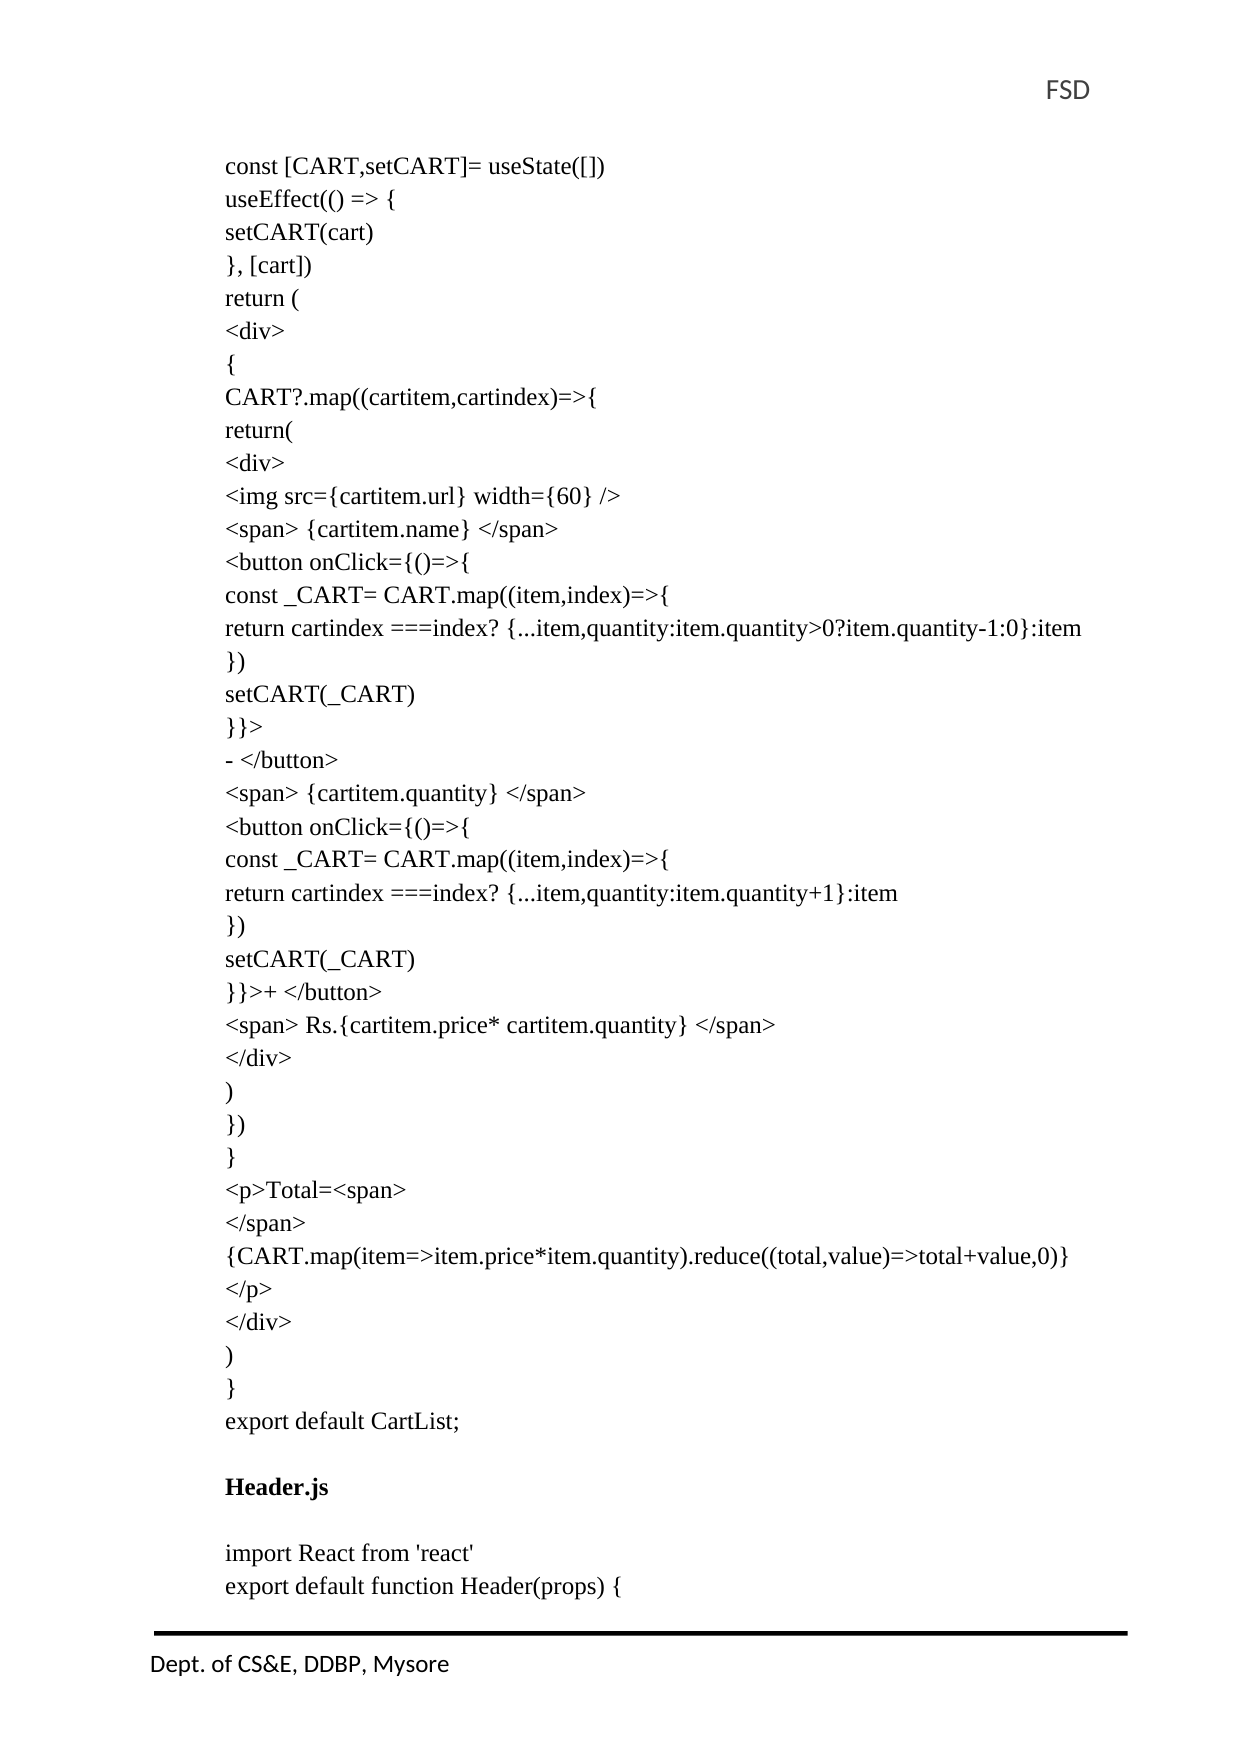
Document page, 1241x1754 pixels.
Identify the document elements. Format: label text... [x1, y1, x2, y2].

text { [225, 349, 1090, 378]
text return cartindex ===index? {...item,quantity:item.quantity+1}:item [225, 878, 1090, 906]
text export default function Header(props) { [225, 1571, 1090, 1600]
text } [225, 1142, 1090, 1171]
text </div> [225, 1307, 1090, 1336]
text return cartindex ===index? {...item,quantity:item.quantity>0?item.quantity-1:0}:item [225, 613, 1090, 642]
text ) [225, 1076, 1090, 1104]
text CART?.map((cartitem,cartindex)=>{ [225, 382, 1090, 411]
text <span> {cartitem.name} </span> [225, 514, 1090, 543]
text <button onClick={()=>{ [225, 547, 1090, 576]
text } [225, 1373, 1090, 1402]
text }}> [225, 712, 1090, 741]
text return ( [225, 283, 1090, 312]
text const _CART= CART.map((item,index)=>{ [225, 844, 1090, 873]
text }) [225, 646, 1090, 675]
text </div> [225, 1043, 1090, 1071]
text <div> [225, 448, 1090, 477]
text setCART(_CART) [225, 679, 1090, 708]
text }) [225, 1109, 1090, 1137]
text const _CART= CART.map((item,index)=>{ [225, 580, 1090, 609]
text return( [225, 415, 1090, 444]
text }, [cart]) [225, 250, 1090, 279]
text <button onClick={()=>{ [225, 812, 1090, 840]
text setCART(cart) [225, 217, 1090, 246]
text <div> [225, 316, 1090, 345]
text export default CartList; [225, 1406, 1090, 1435]
text Header.js [225, 1472, 1090, 1501]
text }}>+ </button> [225, 977, 1090, 1005]
text {CART.map(item=>item.price*item.quantity).reduce((total,value)=>total+value,0)} [225, 1241, 1090, 1269]
text </p> [225, 1274, 1090, 1303]
text import React from 'react' [225, 1538, 1090, 1567]
text ) [225, 1340, 1090, 1369]
text }) [225, 911, 1090, 939]
text <p>Total=<span> [225, 1175, 1090, 1203]
text setCART(_CART) [225, 944, 1090, 972]
text </span> [225, 1208, 1090, 1237]
text <span> {cartitem.quantity} </span> [225, 778, 1090, 807]
text const [CART,setCART]= useState([]) [225, 151, 1090, 180]
text - </button> [225, 746, 1090, 774]
text <img src={cartitem.url} width={60} /> [225, 481, 1090, 510]
text useEffect(() => { [225, 184, 1090, 213]
text <span> Rs.{cartitem.price* cartitem.quantity} </span> [225, 1010, 1090, 1038]
